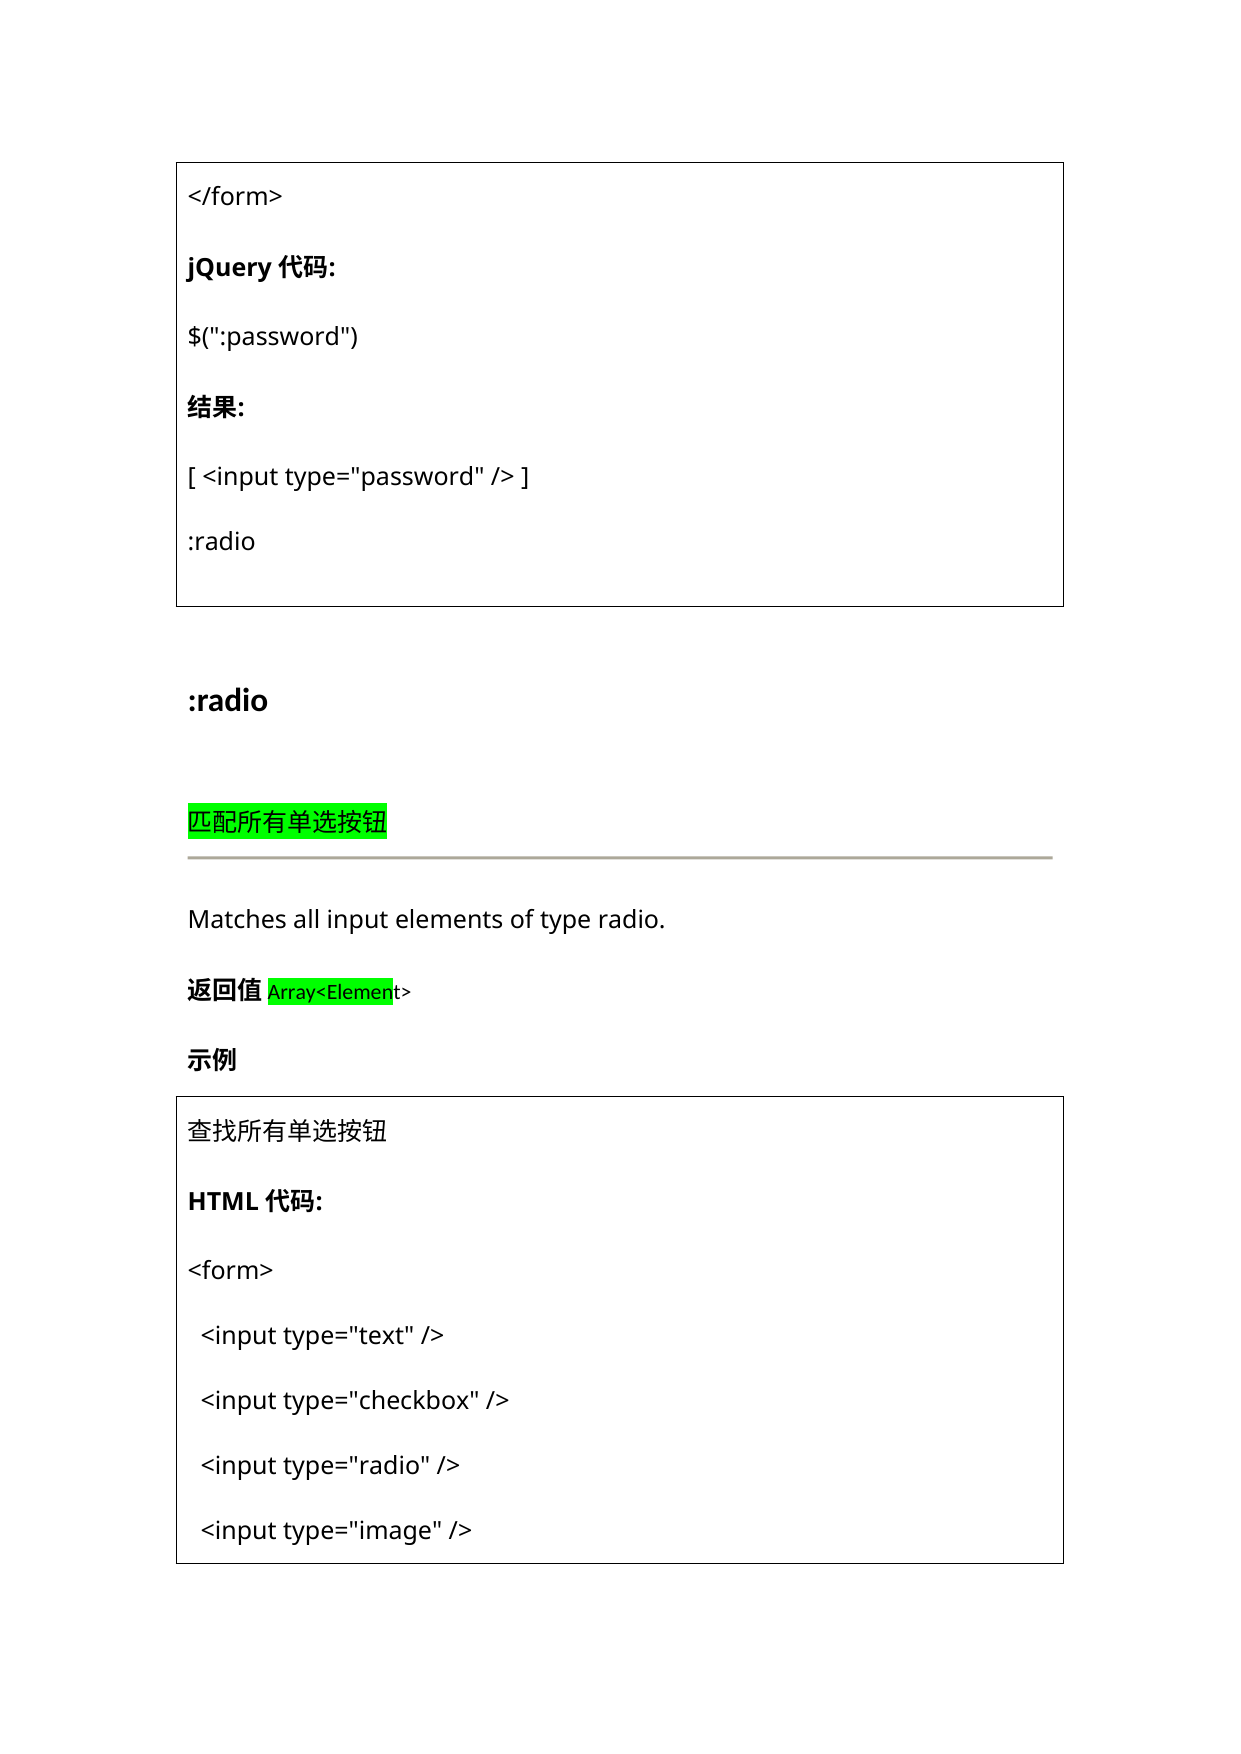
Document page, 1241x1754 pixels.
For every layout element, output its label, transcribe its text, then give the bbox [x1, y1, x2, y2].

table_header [177, 1097, 1063, 1562]
text 匹配所有单选按钮 [187, 788, 1053, 853]
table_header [177, 163, 1063, 606]
text Matches all input elements of type radio. [187, 886, 1053, 951]
text 返回值Array<Element> [187, 956, 1053, 1021]
text 示例 [187, 1026, 1053, 1091]
subtitle :radio [187, 667, 1053, 732]
